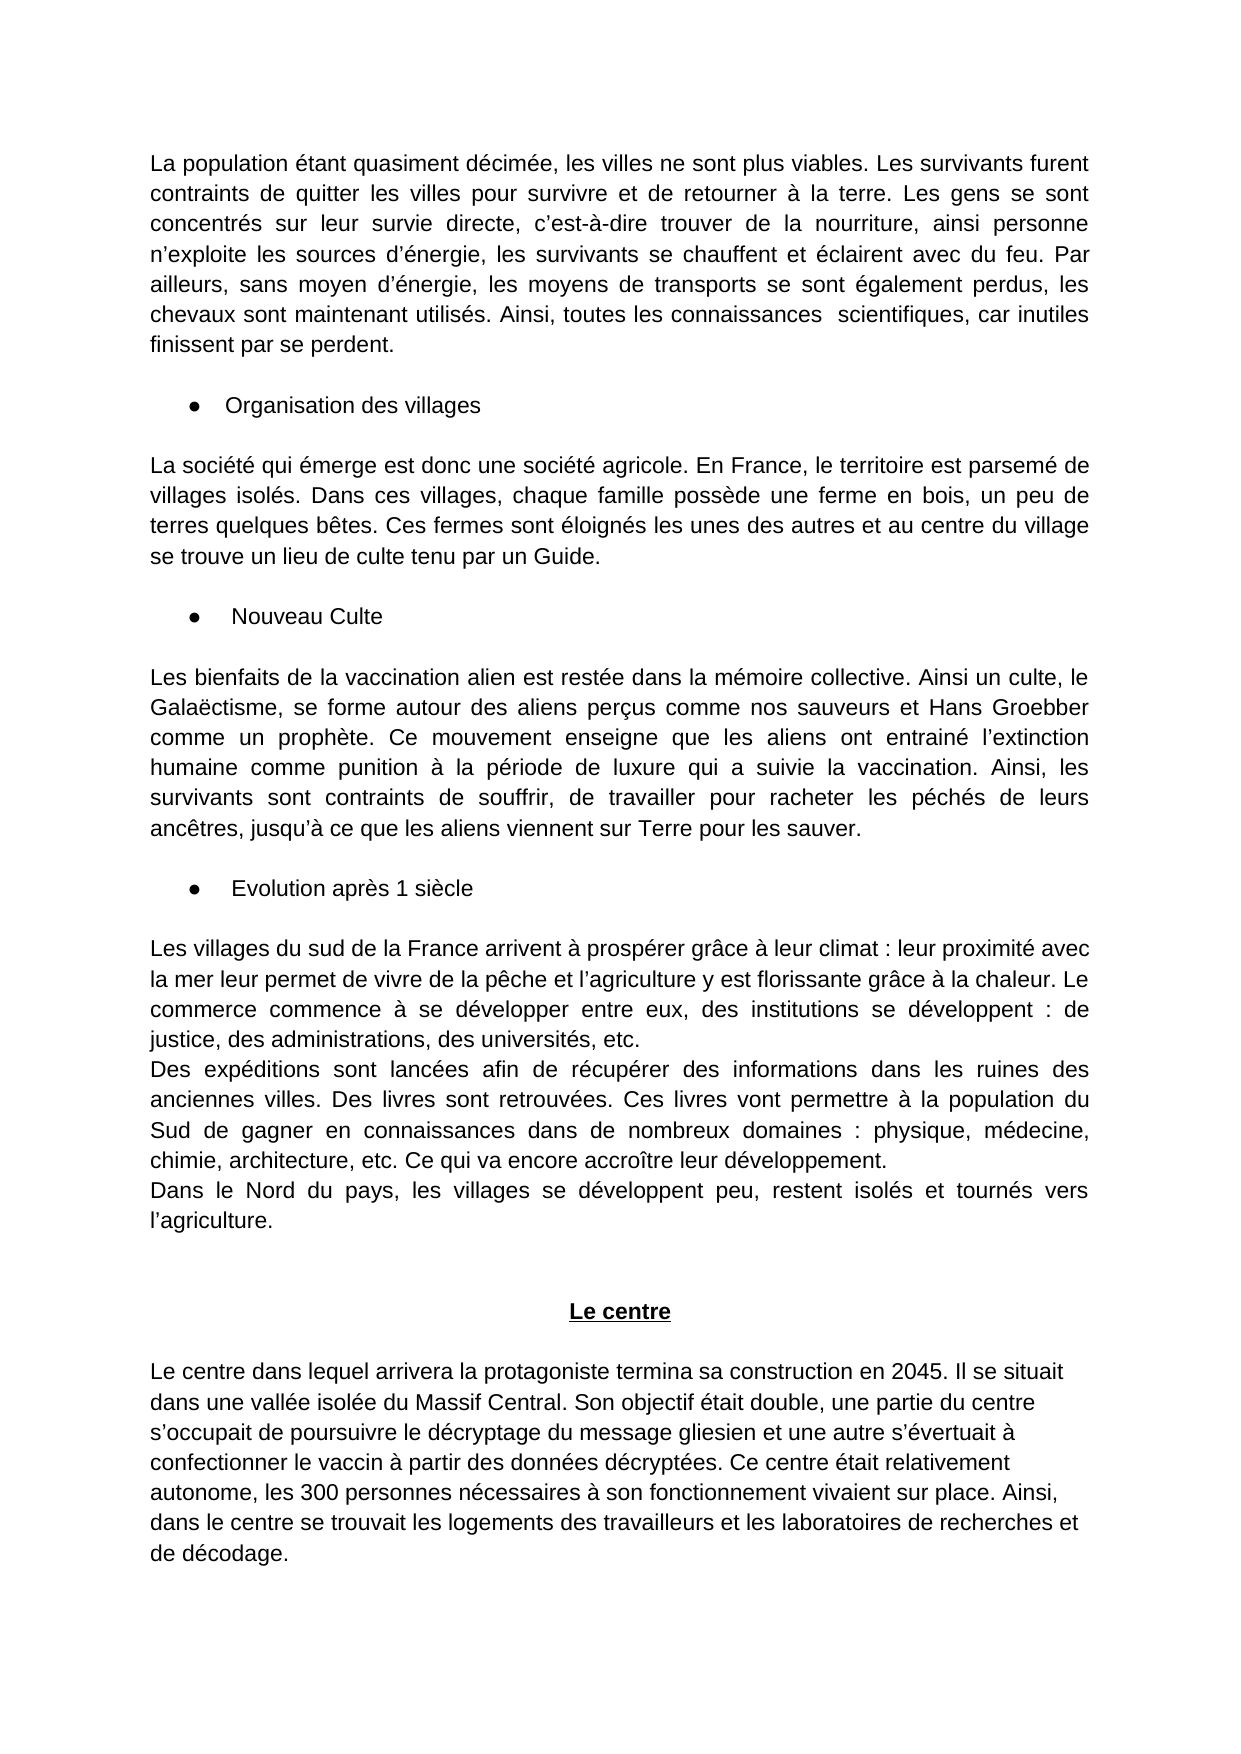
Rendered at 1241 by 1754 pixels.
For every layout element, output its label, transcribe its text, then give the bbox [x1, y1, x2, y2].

text La population étant quasiment décimée, les villes ne sont plus viables. Les survivants furent contraints de quitter les villes pour survivre et de retourner à la terre. Les gens se sont concentrés sur leur survie directe, c’est-à-dire trouver de la nourriture, ainsi personne n’exploite les sources d’énergie, les survivants se chauffent et éclairent avec du feu. Par ailleurs, sans moyen d’énergie, les moyens de transports se sont également perdus, les chevaux sont maintenant utilisés. Ainsi, toutes les connaissances scientifiques, car inutiles finissent par se perdent. [150, 150, 1090, 358]
text Des expéditions sont lancées afin de récupérer des informations dans les ruines des anciennes villes. Des livres sont retrouvées. Ces livres vont permettre à la population du Sud de gagner en connaissances dans de nombreux domaines : physique, médecine, chimie, architecture, etc. Ce qui va encore accroître leur développement. [150, 1056, 1090, 1173]
text Les bienfaits de la vaccination alien est restée dans la mémoire collective. Ainsi un culte, le Galaëctisme, se forme autour des aliens perçus comme nos sauveurs et Hans Groebber comme un prophète. Ce mouvement enseigne que les aliens ont entrainé l’extinction humaine comme punition à la période de luxure qui a suivie la vaccination. Ainsi, les survivants sont contraints de souffrir, de travailler pour racheter les péchés de leurs ancêtres, jusqu’à ce que les aliens viennent sur Terre pour les sauver. [150, 663, 1090, 841]
text La société qui émerge est donc une société agricole. En France, le territoire est parsemé de villages isolés. Dans ces villages, chaque famille possède une ferme en bois, un peu de terres quelques bêtes. Ces fermes sont éloignés les unes des autres et au centre du village se trouve un lieu de culte tenu par un Guide. [150, 452, 1090, 569]
text Dans le Nord du pays, les villages se développent peu, restent isolés et tournés vers l’agriculture. [150, 1177, 1090, 1234]
list Evolution après 1 siècle [187, 875, 1090, 901]
list Nouveau Culte [187, 603, 1090, 629]
text Le centre dans lequel arrivera la protagoniste termina sa construction en 2045. Il se situait dans une vallée isolée du Massif Central. Son objectif était double, une partie du centre s’occupait de poursuivre le décryptage du message gliesien et une autre s’évertuait à confectionner le vaccin à partir des données décryptées. Ce centre était relativement autonome, les 300 personnes nécessaires à son fonctionnement vivaient sur place. Ainsi, dans le centre se trouvait les logements des travailleurs et les laboratoires de recherches et de décodage. [150, 1358, 1090, 1566]
text Le centre [150, 1298, 1090, 1324]
list Organisation des villages [187, 392, 1090, 418]
text Les villages du sud de la France arrivent à prospérer grâce à leur climat : leur proximité avec la mer leur permet de vivre de la pêche et l’agriculture y est florissante grâce à la chaleur. Le commerce commence à se développer entre eux, des institutions se développent : de justice, des administrations, des universités, etc. [150, 935, 1090, 1052]
